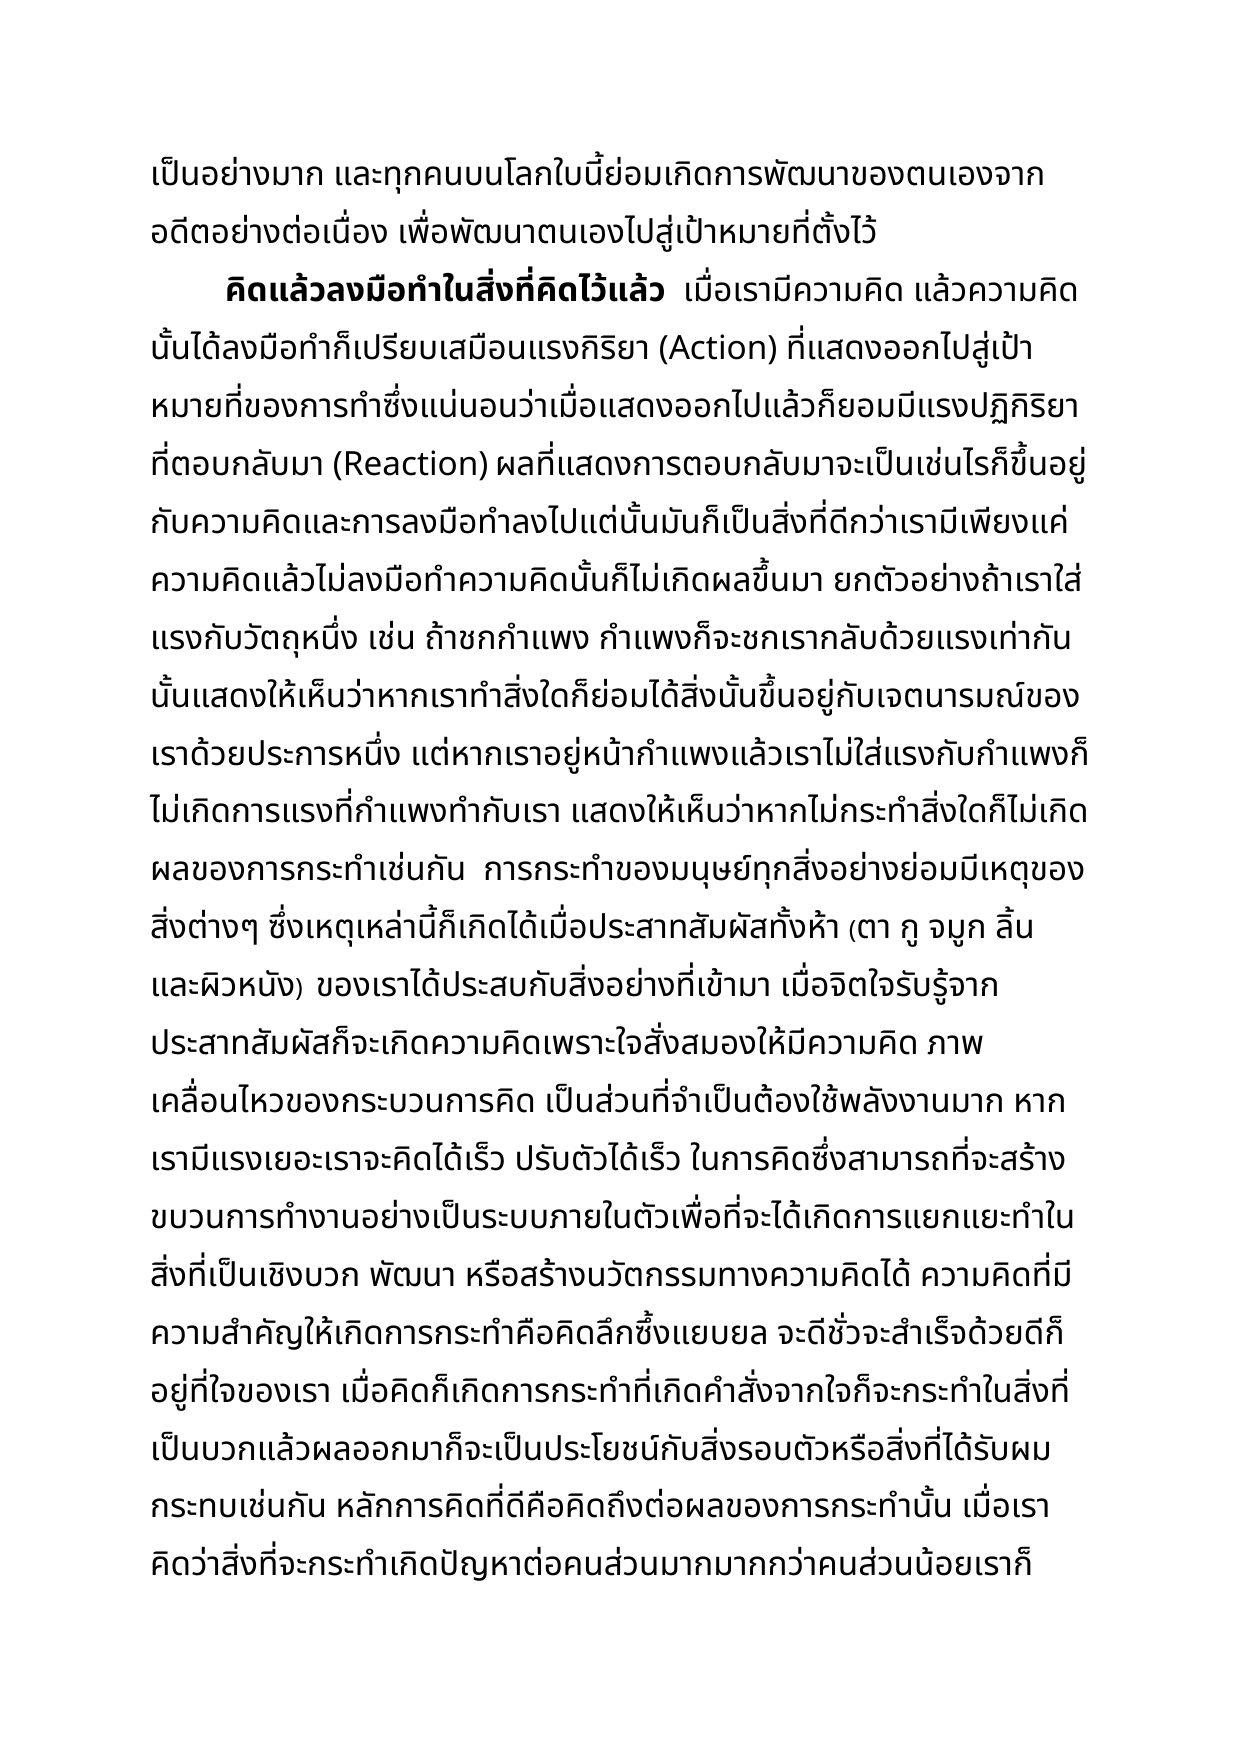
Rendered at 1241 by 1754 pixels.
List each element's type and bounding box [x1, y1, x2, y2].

text [150, 150, 1090, 258]
text [150, 266, 1090, 1591]
